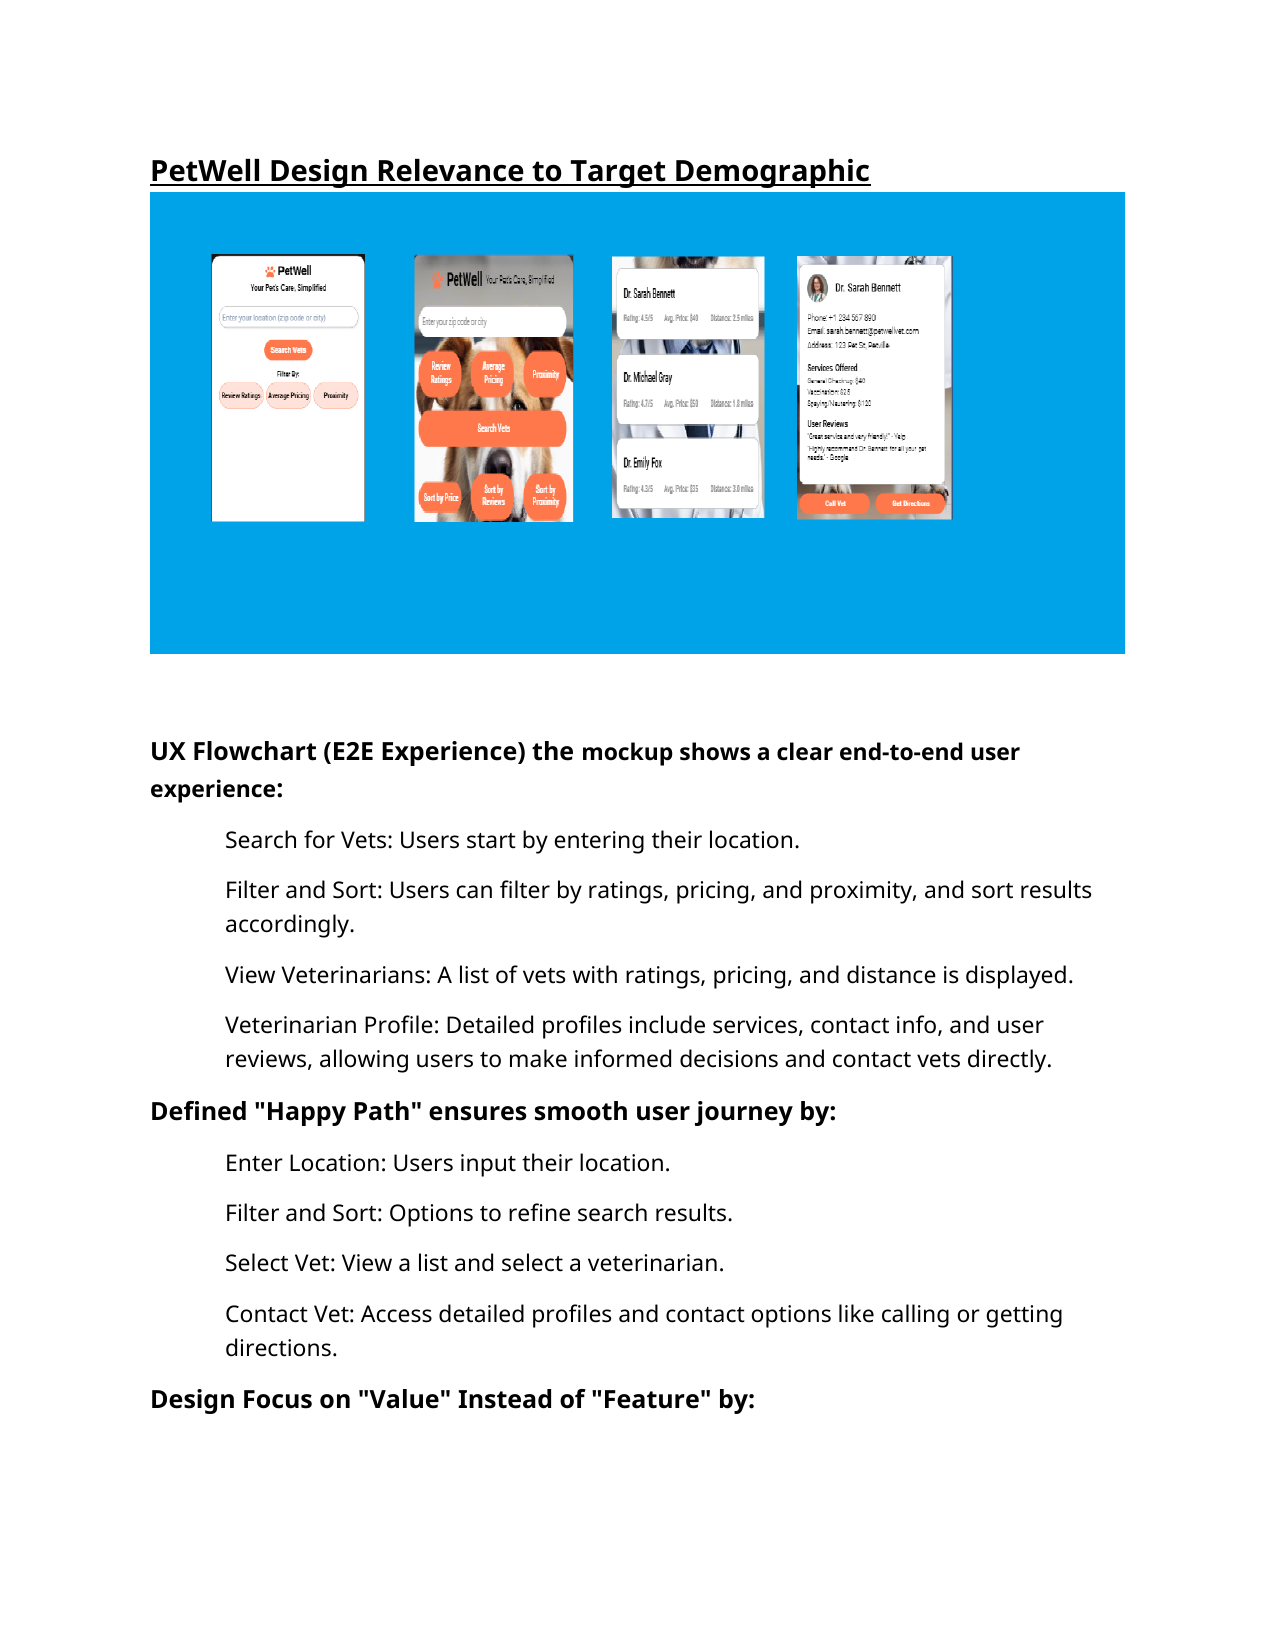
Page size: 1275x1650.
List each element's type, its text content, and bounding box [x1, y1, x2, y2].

text Design Focus on "Value" Instead of "Feature" by: [150, 1382, 1125, 1416]
text Enter Location: Users input their location. [225, 1147, 1125, 1178]
text PetWell Design Relevance to Target Demographic [150, 150, 1125, 192]
text Filter and Sort: Options to refine search results. [225, 1197, 1125, 1228]
text Select Vet: View a list and select a veterinarian. [225, 1247, 1125, 1279]
picture [613, 257, 764, 517]
text View Veterinarians: A list of vets with ratings, pricing, and distance is displayed. [225, 958, 1125, 990]
text UX Flowchart (E2E Experience) the mockup shows a clear end-to-end user experience: [150, 734, 1125, 804]
text Contact Vet: Access detailed profiles and contact options like calling or getting directions. [225, 1298, 1125, 1363]
picture [212, 255, 364, 521]
text Search for Vets: Users start by entering their location. [225, 824, 1125, 855]
picture [415, 255, 573, 521]
text Defined "Happy Path" ensures smooth user journey by: [150, 1093, 1125, 1127]
text Filter and Sort: Users can filter by ratings, pricing, and proximity, and sort results accordingly. [225, 874, 1125, 939]
text Veterinarian Profile: Detailed profiles include services, contact info, and user reviews, allowing users to make informed decisions and contact vets directly. [225, 1009, 1125, 1074]
picture [798, 257, 952, 519]
